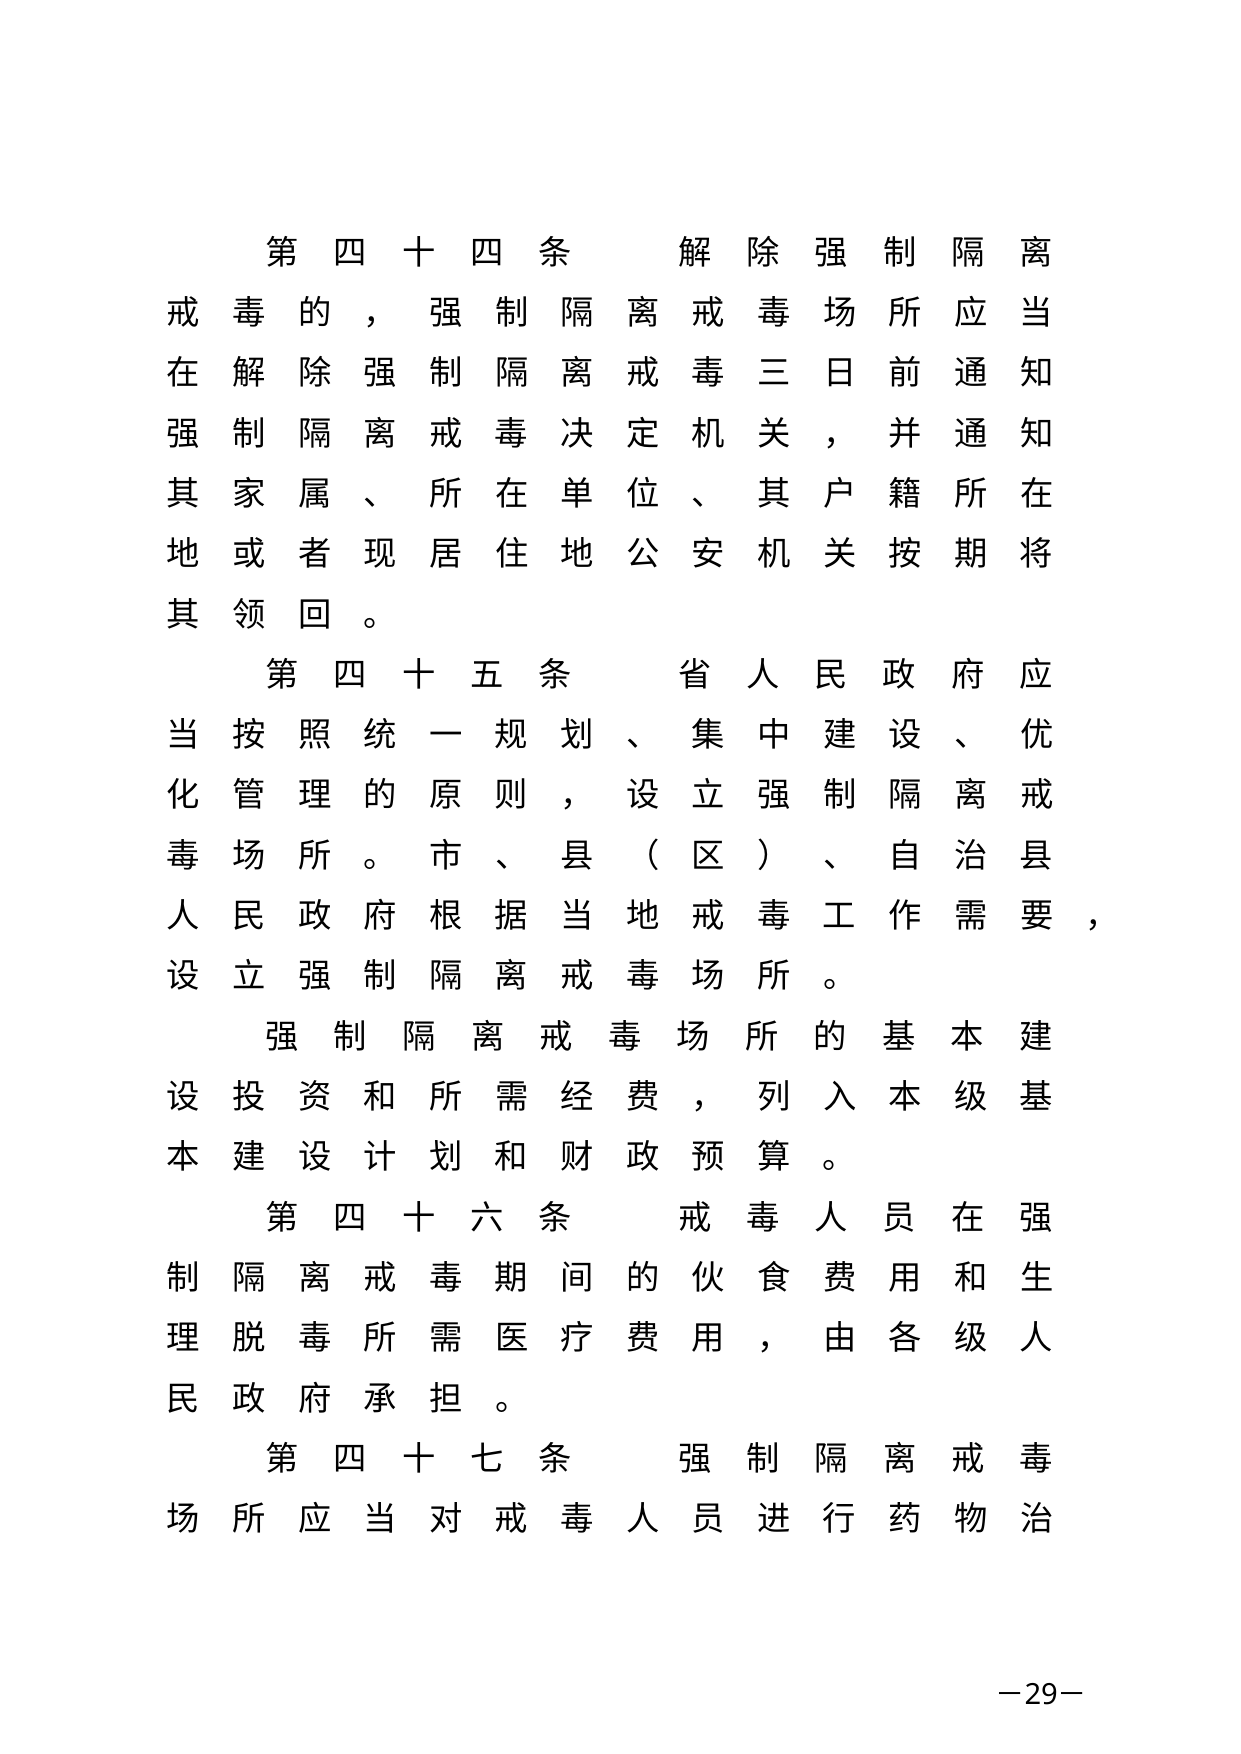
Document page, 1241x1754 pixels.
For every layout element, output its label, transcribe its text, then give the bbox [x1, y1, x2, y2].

text 第四十六条 戒毒人员在强制隔离戒毒期间的伙食费用和生理脱毒所需医疗费用，由各级人民政府承担。 [167, 1184, 1085, 1426]
text 强制隔离戒毒场所的基本建设投资和所需经费，列入本级基本建设计划和财政预算。 [167, 1003, 1085, 1184]
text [167, 1426, 1085, 1546]
text 第四十四条 解除强制隔离戒毒的，强制隔离戒毒场所应当在解除强制隔离戒毒三日前通知强制隔离戒毒决定机关，并通知其家属、所在单位、其户籍所在地或者现居住地公安机关按期将其领回。 [167, 219, 1085, 642]
text 第四十五条 省人民政府应当按照统一规划、集中建设、优化管理的原则，设立强制隔离戒毒场所。市、县（区）、自治县人民政府根据当地戒毒工作需要，设立强制隔离戒毒场所。 [167, 642, 1085, 1003]
